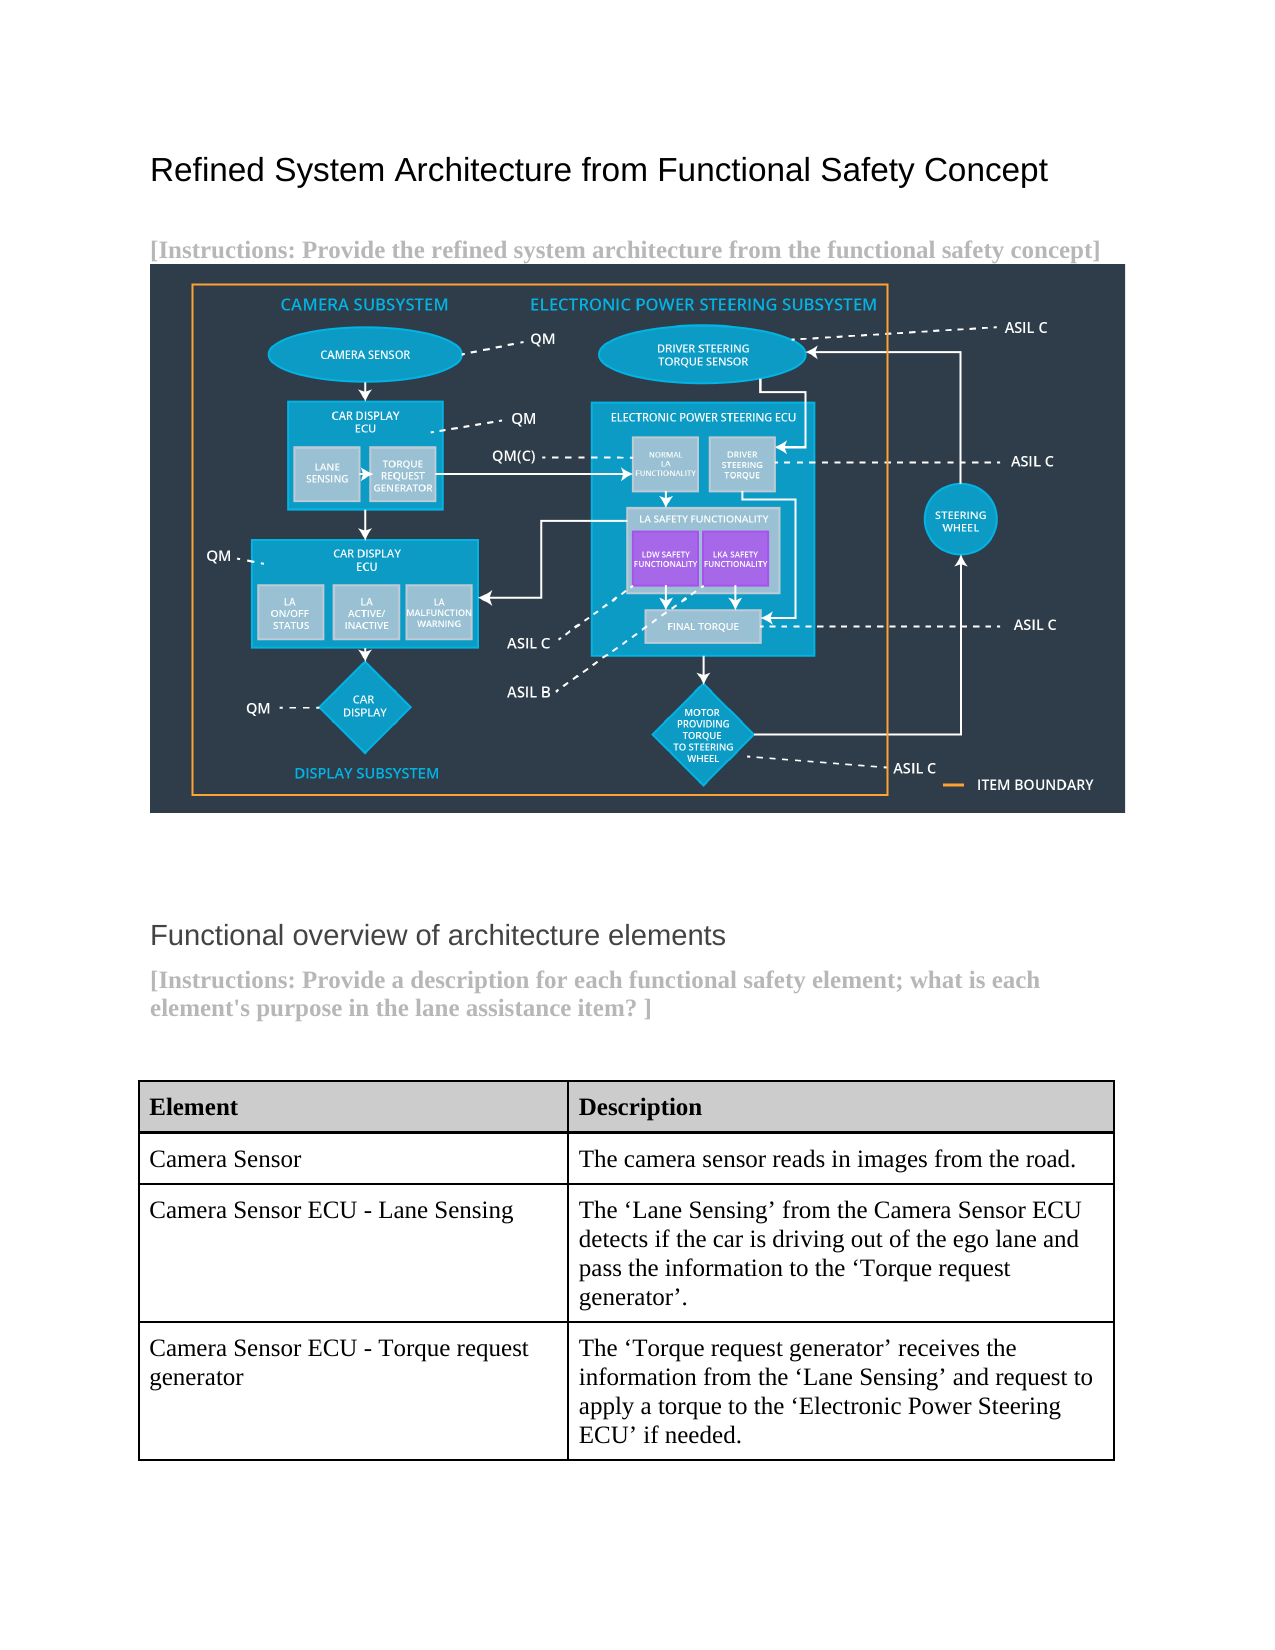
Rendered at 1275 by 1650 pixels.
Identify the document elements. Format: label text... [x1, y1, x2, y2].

text [Instructions: Provide the refined system architecture from the functional safety concept] [150, 235, 1125, 264]
table_cell Camera Sensor ECU - Torque request generator [140, 1323, 567, 1459]
table_header Description [569, 1082, 1113, 1131]
subtitle Refined System Architecture from Functional Safety Concept [150, 150, 1125, 188]
table_header Element [140, 1082, 567, 1131]
subtitle Functional overview of architecture elements [150, 918, 1125, 951]
table_cell The camera sensor reads in images from the road. [569, 1134, 1113, 1183]
picture [150, 264, 1125, 813]
table_cell Camera Sensor [140, 1134, 567, 1183]
table_cell The ‘Torque request generator’ receives the information from the ‘Lane Sensing’ and request to apply a torque to the ‘Electronic Power Steering ECU’ if needed. [569, 1323, 1113, 1459]
table_cell Camera Sensor ECU - Lane Sensing [140, 1185, 567, 1321]
table_cell The ‘Lane Sensing’ from the Camera Sensor ECU detects if the car is driving out of the ego lane and pass the information to the ‘Torque request generator’. [569, 1185, 1113, 1321]
text [Instructions: Provide a description for each functional safety element; what is each element's purpose in the lane assistance item? ] [150, 965, 1125, 1022]
